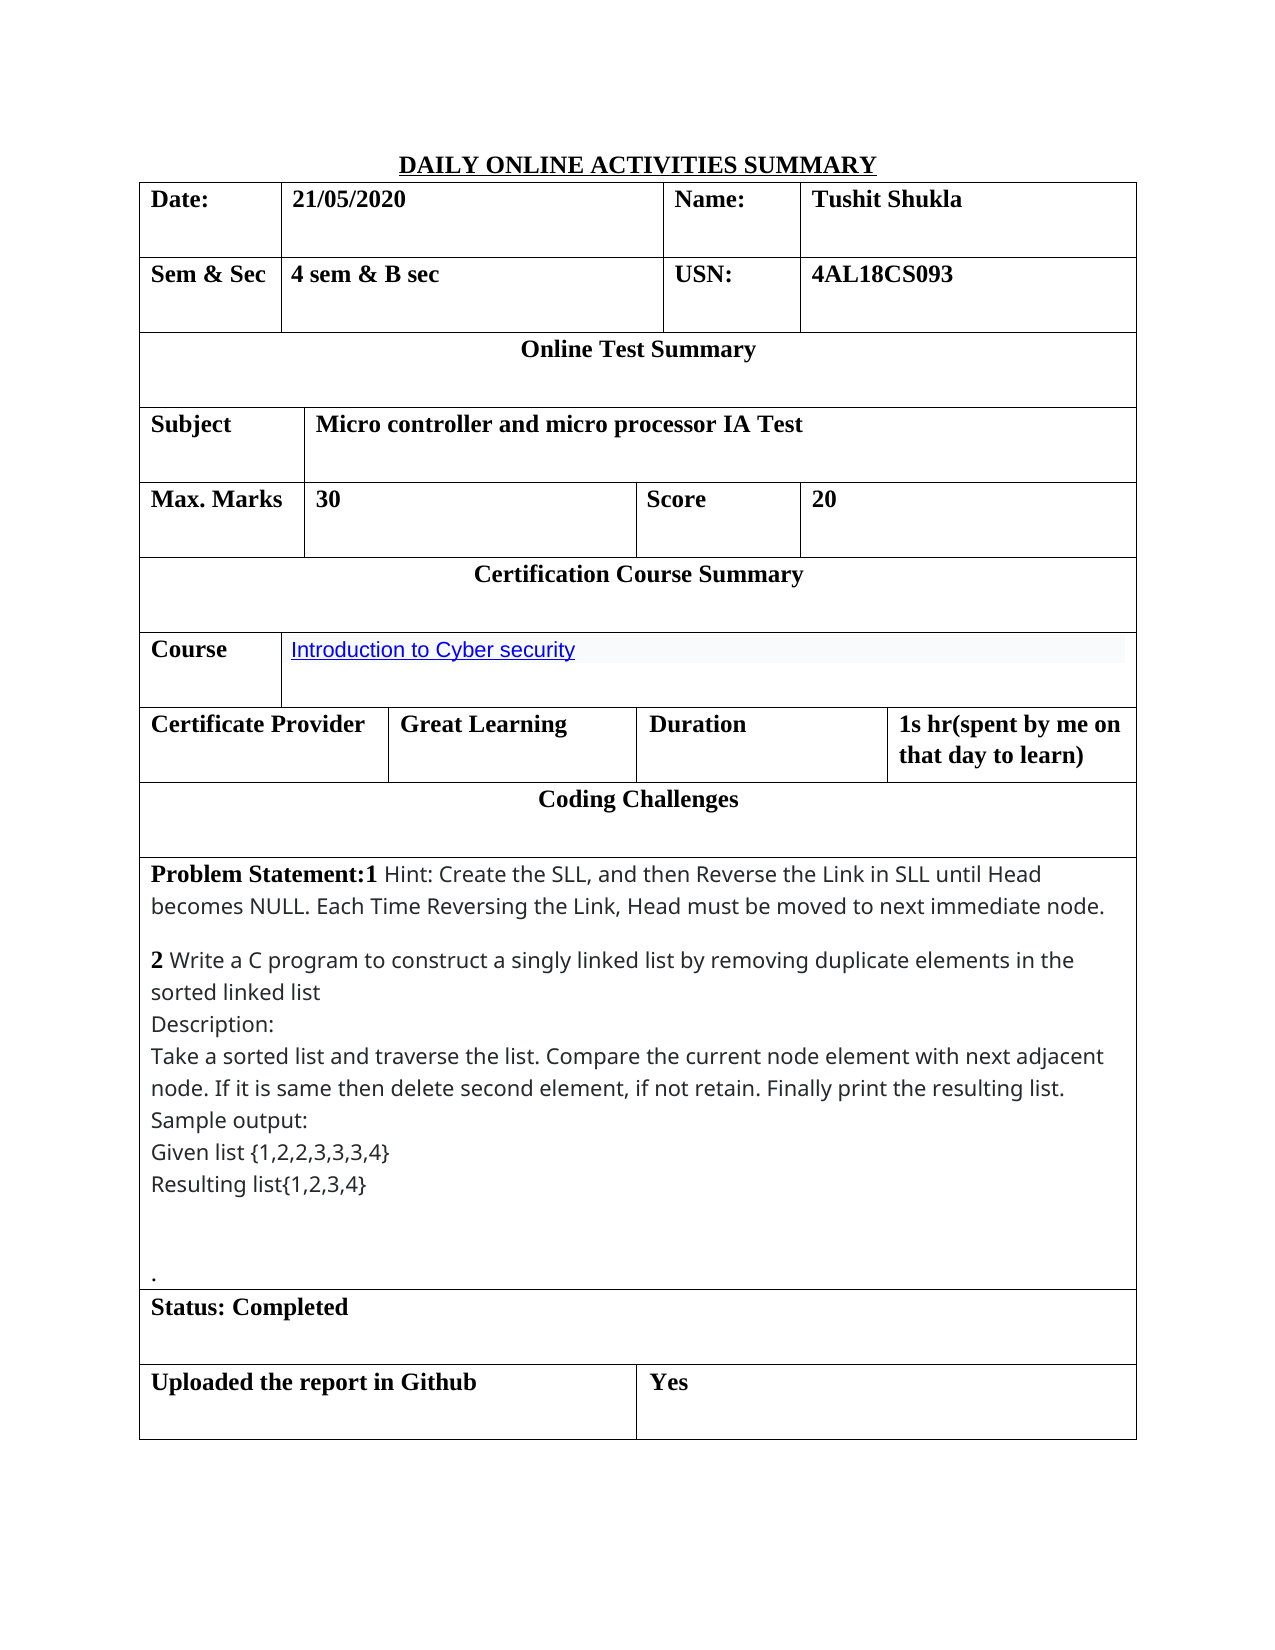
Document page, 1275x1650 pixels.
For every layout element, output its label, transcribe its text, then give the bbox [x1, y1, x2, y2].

table_cell Online Test Summary [140, 333, 1136, 407]
table_cell Coding Challenges [140, 783, 1136, 857]
table_cell 4AL18CS093 [801, 258, 1136, 332]
table_header Tushit Shukla [801, 183, 1136, 257]
table_cell Score [637, 483, 800, 557]
table_cell 4 sem & B sec [282, 258, 663, 332]
table_header Date: [140, 183, 281, 257]
table_cell USN: [664, 258, 800, 332]
table_cell Certificate Provider [140, 708, 388, 782]
text DAILY ONLINE ACTIVITIES SUMMARY [399, 150, 1125, 179]
table_cell 30 [305, 483, 636, 557]
table_cell Certification Course Summary [140, 558, 1136, 632]
table_cell Uploaded the report in Github [140, 1365, 636, 1439]
table_cell Sem & Sec [140, 258, 281, 332]
table_cell Yes [637, 1365, 1136, 1439]
table_cell Problem Statement:1 Hint: Create the SLL, and then Reverse the Link in SLL until Head becomes NULL. Each Time Reversing the Link, Head must be moved to next immediate node. 2 Write a C program to construct a singly linked list by removing duplicate elements in the sorted linked list Description: Take a sorted list and traverse the list. Compare the current node element with next adjacent node. If it is same then delete second element, if not retain. Finally print the resulting list. Sample output: Given list {1,2,2,3,3,3,4} Resulting list{1,2,3,4} . [140, 858, 1136, 1289]
table_cell Course [140, 633, 281, 707]
table_cell Subject [140, 408, 304, 482]
table_cell Micro controller and micro processor IA Test [305, 408, 1136, 482]
table_cell Duration [637, 708, 887, 782]
table_cell Great Learning [389, 708, 636, 782]
table_header 21/05/2020 [282, 183, 663, 257]
table_header Name: [664, 183, 800, 257]
table_cell 20 [801, 483, 1136, 557]
table_cell Status: Completed [140, 1290, 1136, 1364]
table_cell 1s hr(spent by me on that day to learn) [888, 708, 1136, 782]
table_cell Introduction to Cyber security [282, 633, 1136, 707]
table_cell Max. Marks [140, 483, 304, 557]
